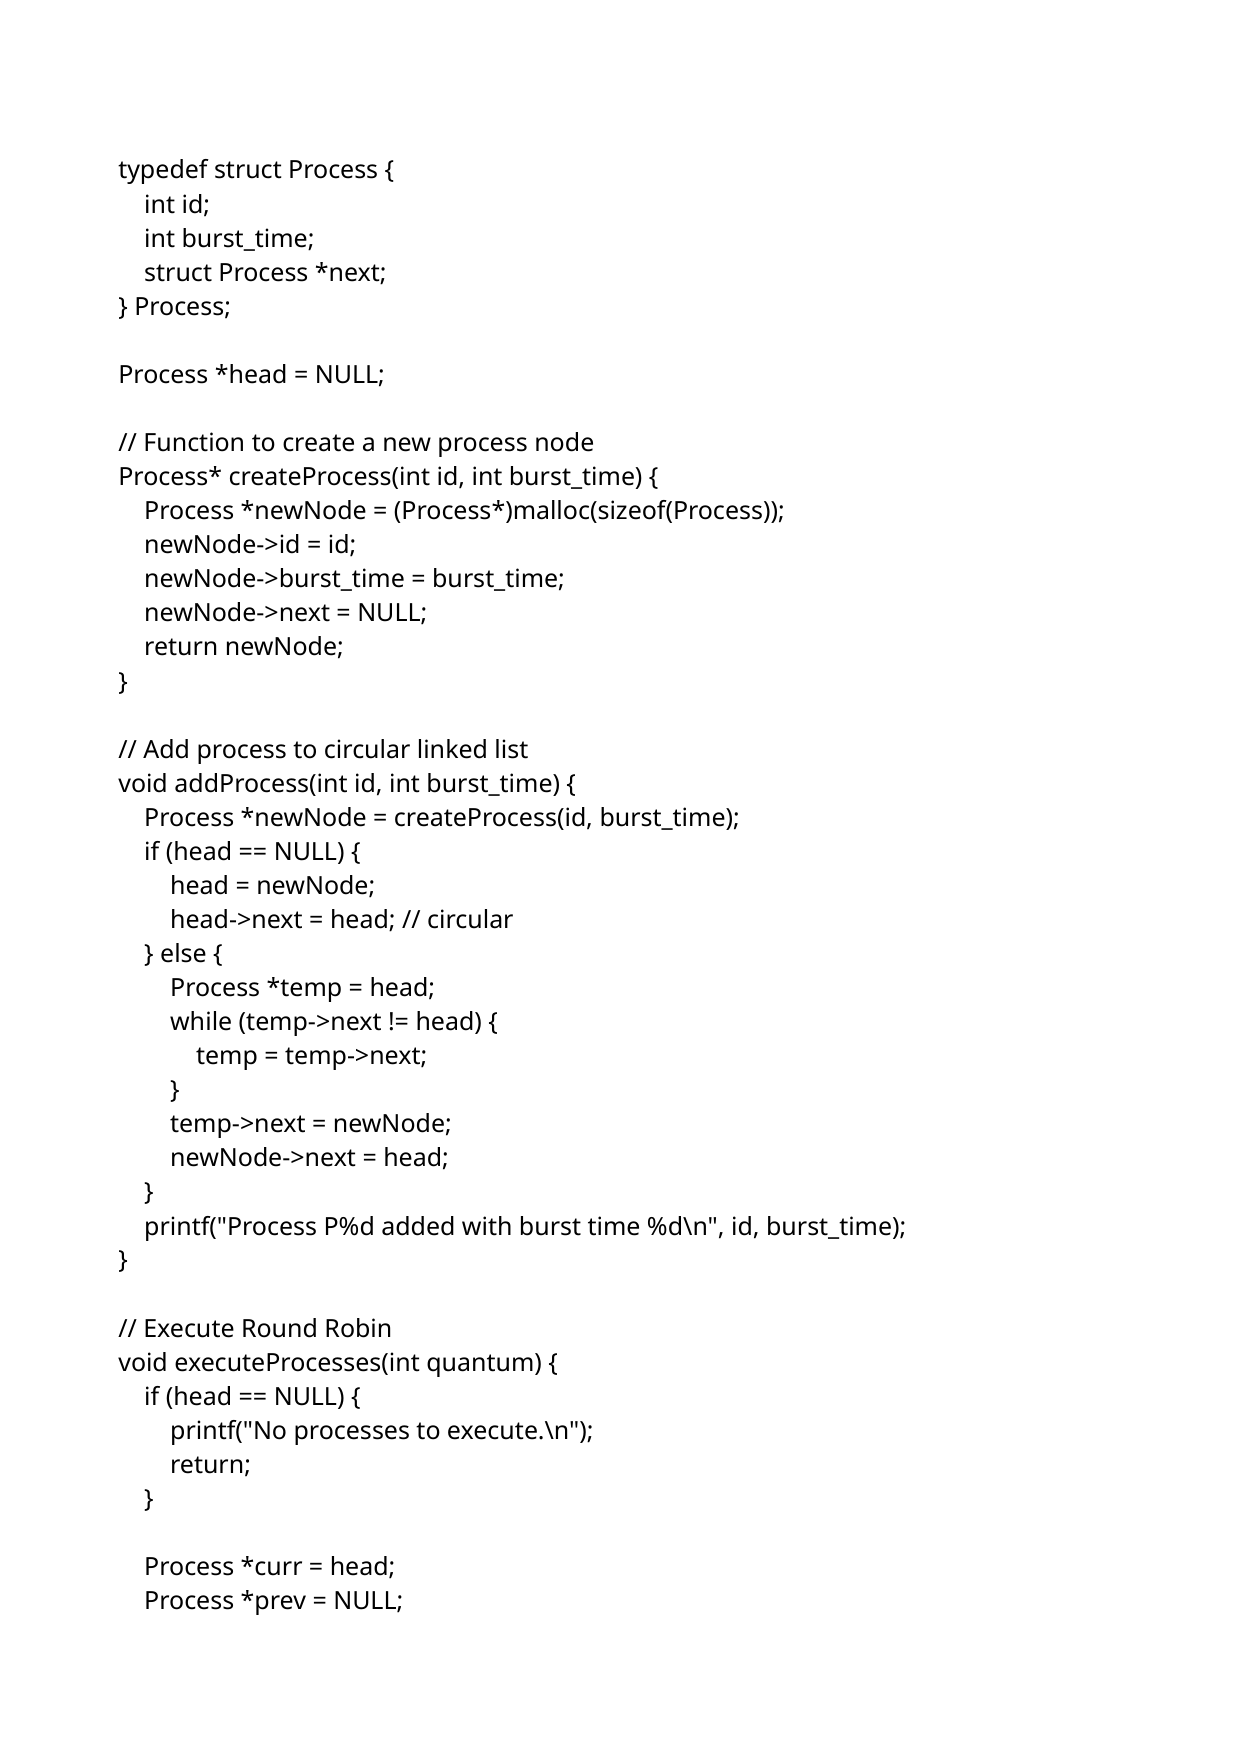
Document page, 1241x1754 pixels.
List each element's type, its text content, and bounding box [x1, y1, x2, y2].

text return newNode; [118, 629, 1122, 663]
text } [118, 1174, 1122, 1208]
text // Add process to circular linked list [118, 731, 1122, 765]
text } else { [118, 936, 1122, 970]
text head = newNode; [118, 867, 1122, 902]
text Process *newNode = createProcess(id, burst_time); [118, 799, 1122, 833]
text Process *curr = head; [118, 1549, 1122, 1583]
text newNode->burst_time = burst_time; [118, 561, 1122, 595]
text Process *prev = NULL; [118, 1583, 1122, 1617]
text return; [118, 1447, 1122, 1481]
text int id; [118, 186, 1122, 220]
text head->next = head; // circular [118, 902, 1122, 936]
text // Function to create a new process node [118, 425, 1122, 459]
text } [118, 663, 1122, 697]
text Process *temp = head; [118, 970, 1122, 1004]
text void addProcess(int id, int burst_time) { [118, 765, 1122, 799]
text struct Process *next; [118, 254, 1122, 288]
text if (head == NULL) { [118, 1378, 1122, 1412]
text } [118, 1242, 1122, 1276]
text Process *head = NULL; [118, 357, 1122, 391]
text Process* createProcess(int id, int burst_time) { [118, 459, 1122, 493]
text while (temp->next != head) { [118, 1004, 1122, 1038]
text temp->next = newNode; [118, 1106, 1122, 1140]
text int burst_time; [118, 220, 1122, 254]
text Process *newNode = (Process*)malloc(sizeof(Process)); [118, 493, 1122, 527]
text if (head == NULL) { [118, 833, 1122, 867]
text } Process; [118, 288, 1122, 322]
text // Execute Round Robin [118, 1310, 1122, 1344]
text } [118, 1481, 1122, 1515]
text void executeProcesses(int quantum) { [118, 1344, 1122, 1378]
text newNode->id = id; [118, 527, 1122, 561]
text temp = temp->next; [118, 1038, 1122, 1072]
text newNode->next = NULL; [118, 595, 1122, 629]
text printf("Process P%d added with burst time %d\n", id, burst_time); [118, 1208, 1122, 1242]
text newNode->next = head; [118, 1140, 1122, 1174]
text printf("No processes to execute.\n"); [118, 1412, 1122, 1447]
text typedef struct Process { [118, 152, 1122, 186]
text } [118, 1072, 1122, 1106]
